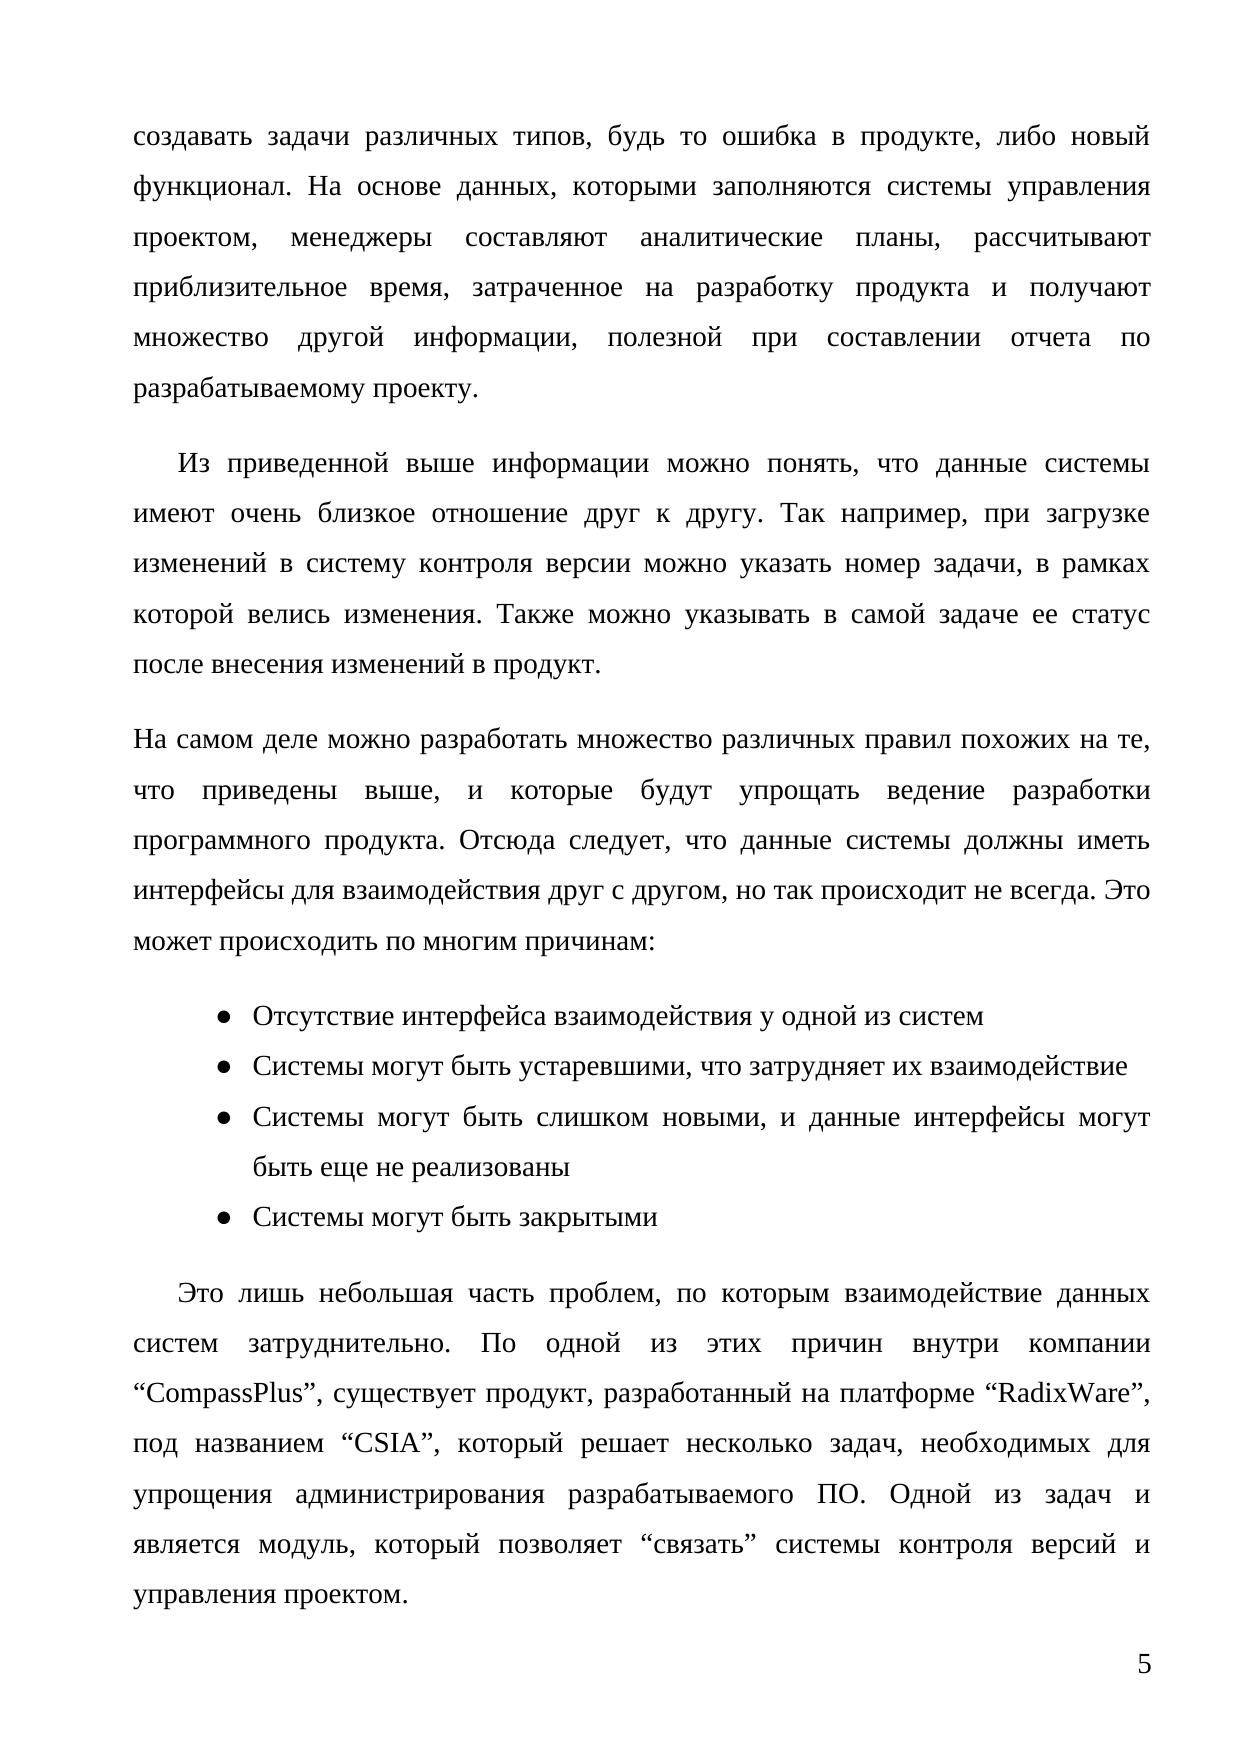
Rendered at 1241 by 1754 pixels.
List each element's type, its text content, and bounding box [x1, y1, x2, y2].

list Системы могут быть закрытыми [215, 1199, 1152, 1233]
list Отсутствие интерфейса взаимодействия у одной из систем [215, 998, 1152, 1032]
list Системы могут быть устаревшими, что затрудняет их взаимодействие [215, 1048, 1152, 1082]
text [133, 118, 1152, 403]
list Системы могут быть слишком новыми, и данные интерфейсы могут быть еще не реализованы [215, 1099, 1152, 1183]
text Это лишь небольшая часть проблем, по которым взаимодействие данных систем затруднительно. По одной из этих причин внутри компании “CompassPlus”, существует продукт, разработанный на платформе “RadixWare”, под названием “CSIA”, который решает несколько задач, необходимых для упрощения администрирования разрабатываемого ПО. Одной из задач и является модуль, который позволяет “связать” системы контроля версий и управления проектом. [133, 1275, 1152, 1610]
text Из приведенной выше информации можно понять, что данные системы имеют очень близкое отношение друг к другу. Так например, при загрузке изменений в систему контроля версии можно указать номер задачи, в рамках которой велись изменения. Также можно указывать в самой задаче ее статус после внесения изменений в продукт. [133, 445, 1152, 680]
text На самом деле можно разработать множество различных правил похожих на те, что приведены выше, и которые будут упрощать ведение разработки программного продукта. Отсюда следует, что данные системы должны иметь интерфейсы для взаимодействия друг с другом, но так происходит не всегда. Это может происходить по многим причинам: [133, 722, 1152, 956]
